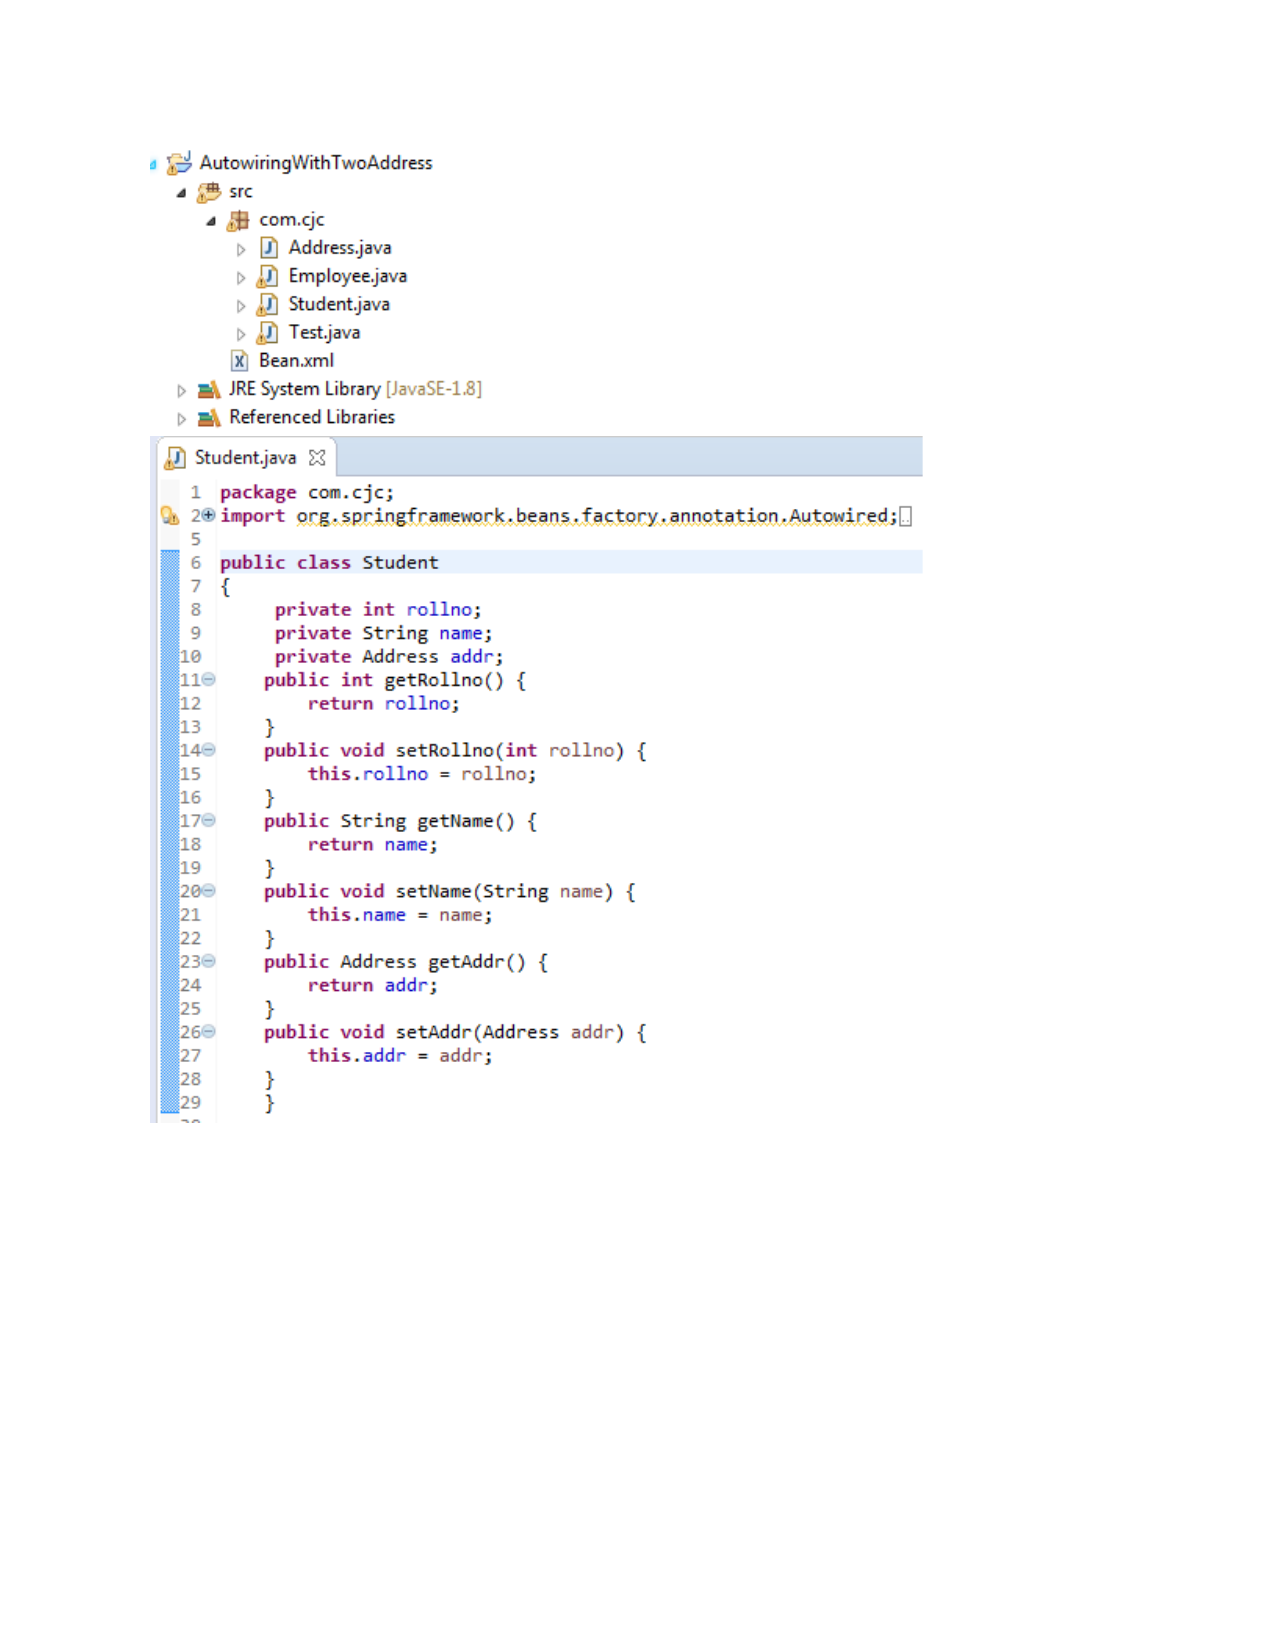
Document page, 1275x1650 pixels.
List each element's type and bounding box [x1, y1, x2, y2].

picture [150, 436, 923, 1123]
picture [150, 150, 489, 433]
